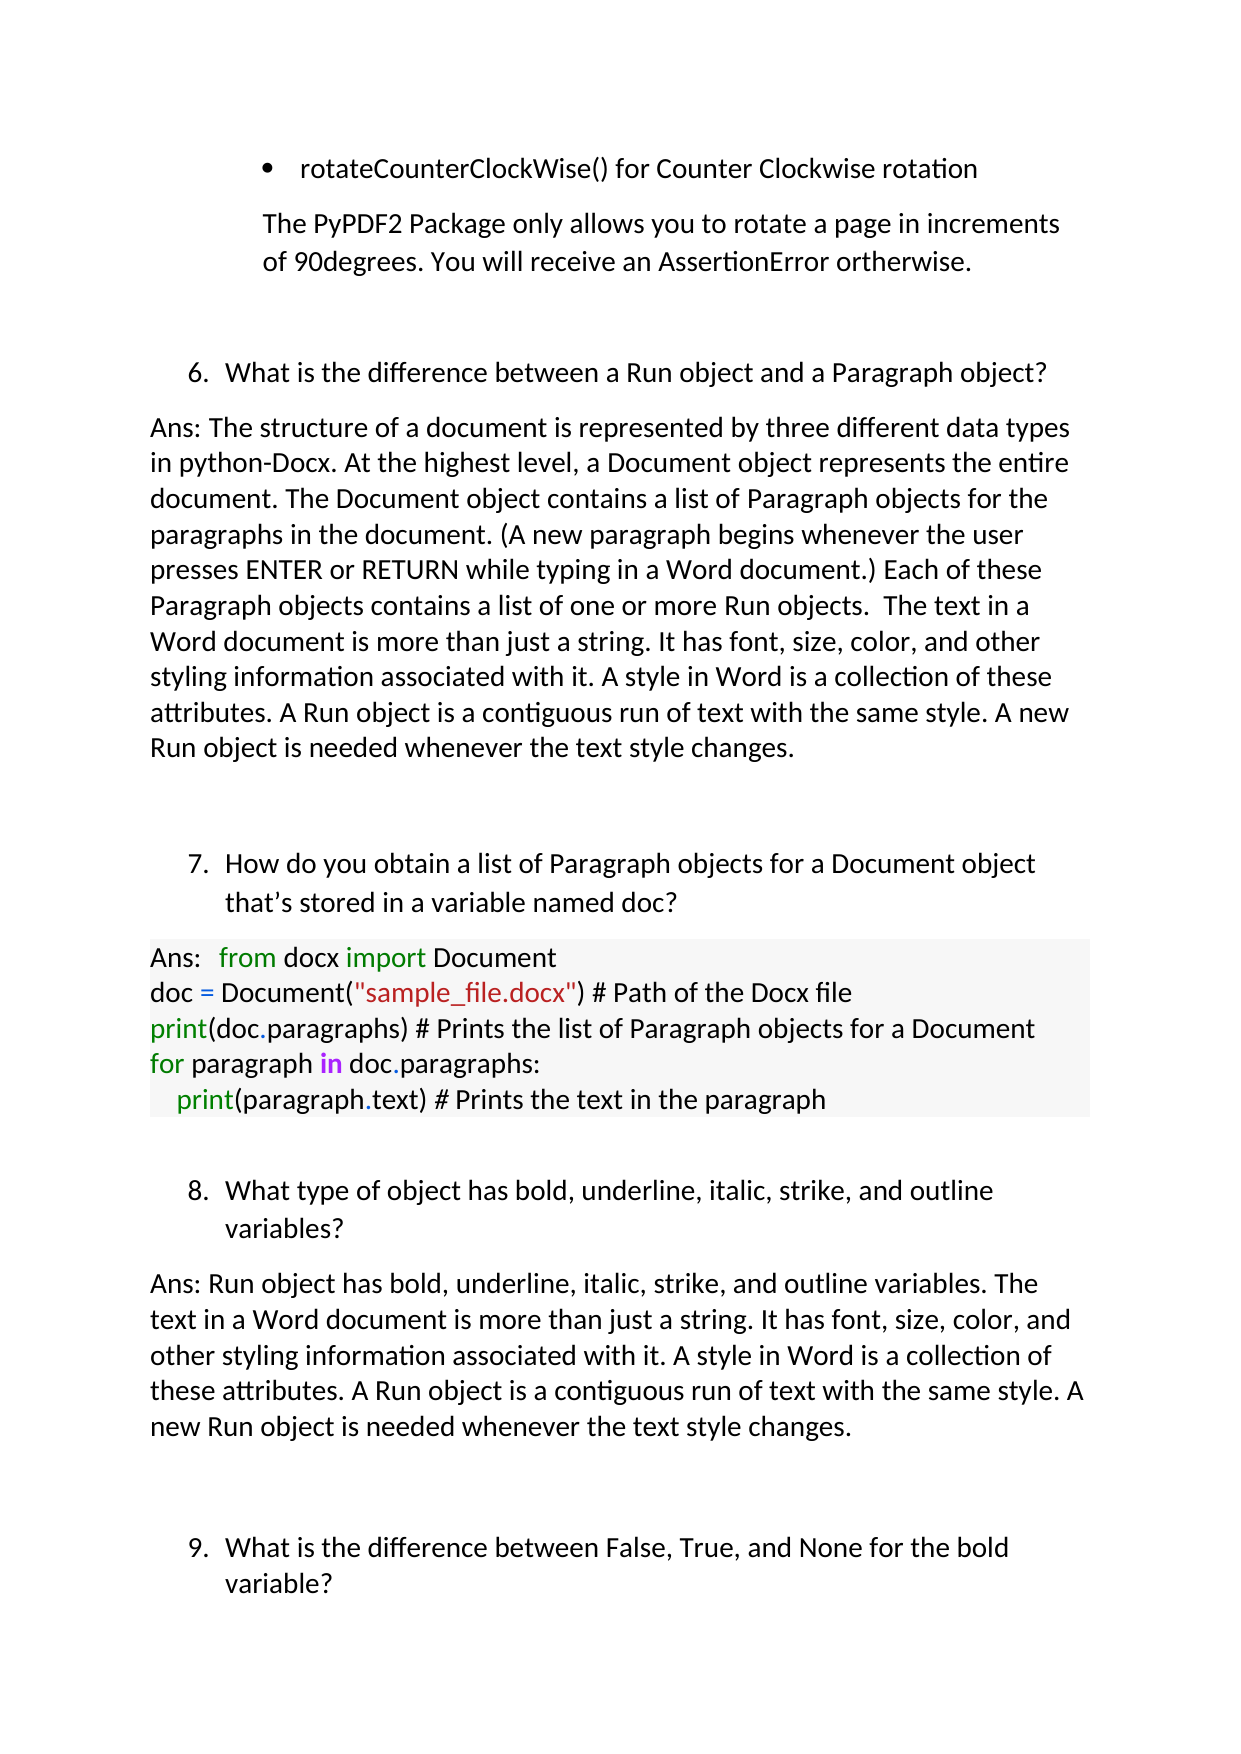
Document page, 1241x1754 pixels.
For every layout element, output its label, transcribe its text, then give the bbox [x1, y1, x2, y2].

list rotateCounterClockWise() for Counter Clockwise rotation [262, 150, 1090, 186]
list What is the difference between False, True, and None for the bold variable? [187, 1529, 1090, 1601]
text print(paragraph.text) # Prints the text in the paragraph [150, 1081, 1090, 1117]
text print(doc.paragraphs) # Prints the list of Paragraph objects for a Document [150, 1010, 1090, 1046]
text Ans: The structure of a document is represented by three different data types in python-Docx. At the highest level, a Document object represents the entire document. The Document object contains a list of Paragraph objects for the paragraphs in the document. (A new paragraph begins whenever the user presses ENTER or RETURN while typing in a Word document.) Each of these Paragraph objects contains a list of one or more Run objects. The text in a Word document is more than just a string. It has font, size, color, and other styling information associated with it. A style in Word is a collection of these attributes. A Run object is a contiguous run of text with the same style. A new Run object is needed whenever the text style changes. [150, 409, 1090, 765]
list What is the difference between a Run object and a Paragraph object? [187, 354, 1090, 389]
text doc = Document("sample_file.docx") # Path of the Docx file [150, 974, 1090, 1010]
text Ans: Run object has bold, underline, italic, strike, and outline variables. The text in a Word document is more than just a string. It has font, size, color, and other styling information associated with it. A style in Word is a collection of these attributes. A Run object is a contiguous run of text with the same style. A new Run object is needed whenever the text style changes. [150, 1266, 1090, 1444]
list What type of object has bold, underline, italic, strike, and outline variables? [187, 1172, 1090, 1246]
text Ans: from docx import Document [150, 939, 1090, 974]
text The PyPDF2 Package only allows you to rotate a page in increments of 90degrees. You will receive an AssertionError ortherwise. [262, 205, 1090, 279]
list How do you obtain a list of Paragraph objects for a Document object that’s stored in a variable named doc? [187, 845, 1090, 919]
text for paragraph in doc.paragraphs: [150, 1046, 1090, 1081]
